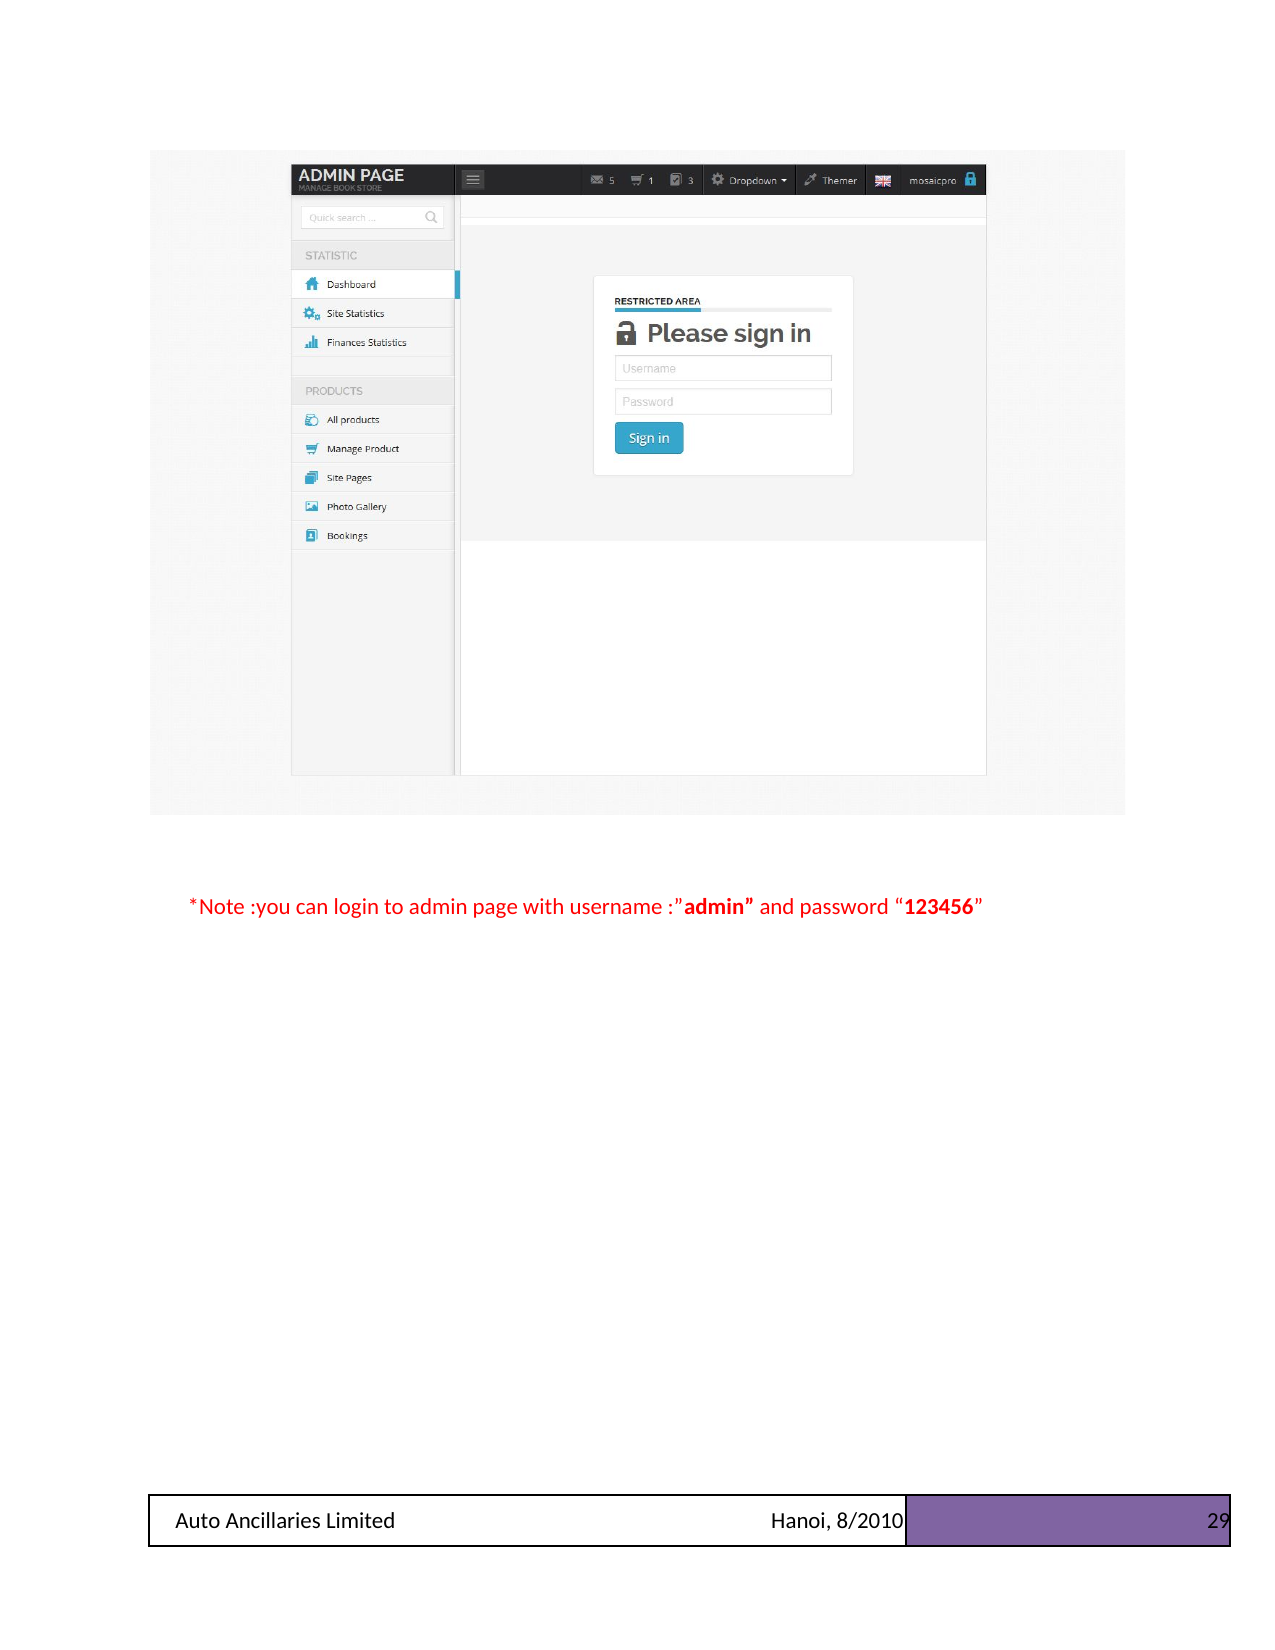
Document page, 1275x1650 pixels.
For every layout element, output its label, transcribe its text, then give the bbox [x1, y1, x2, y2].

text *Note :you can login to admin page with username :”admin” and password “123456” [187, 892, 1125, 920]
picture [150, 150, 1125, 815]
